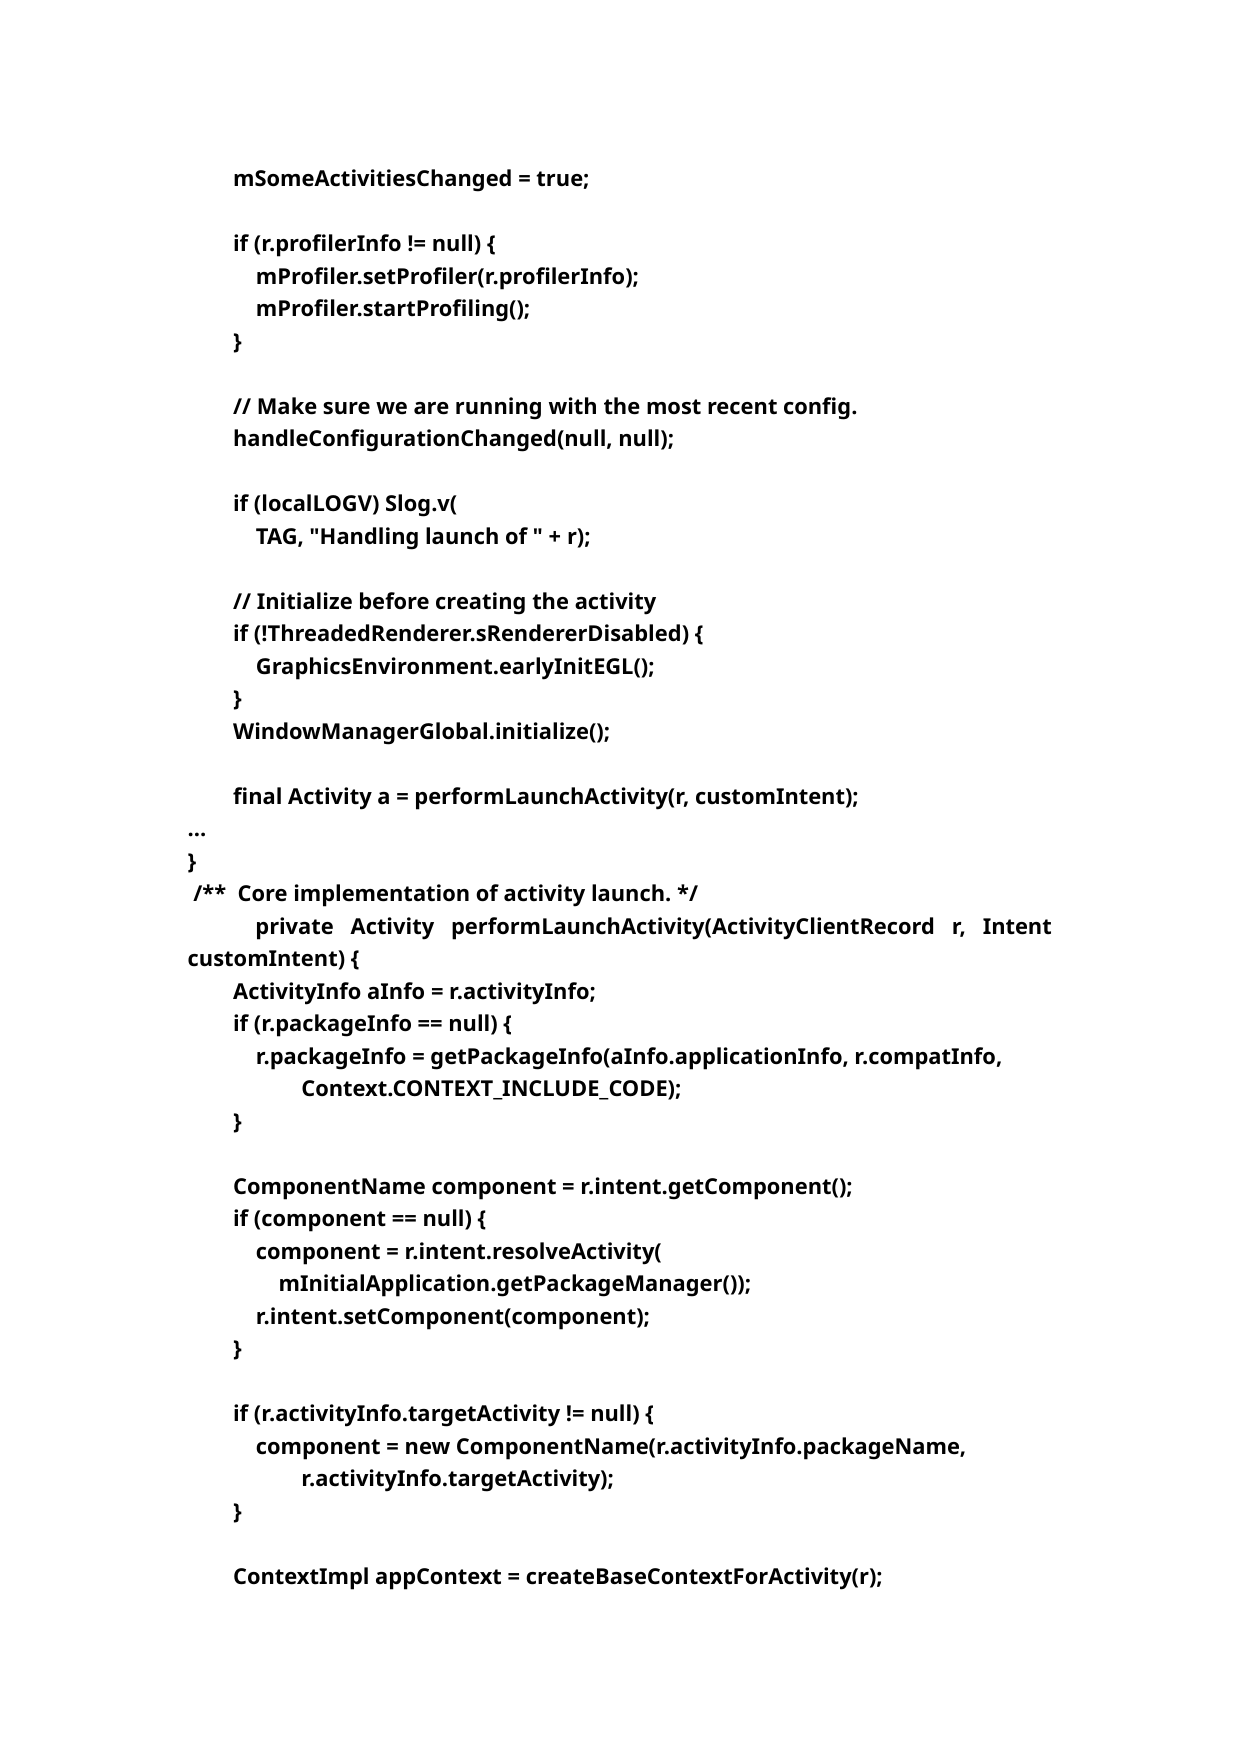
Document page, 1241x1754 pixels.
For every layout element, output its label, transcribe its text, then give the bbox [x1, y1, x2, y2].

text ComponentName component = r.intent.getComponent(); [187, 1169, 1053, 1202]
text Context.CONTEXT_INCLUDE_CODE); [187, 1072, 1053, 1104]
text if (r.profilerInfo != null) { [187, 227, 1053, 259]
text if (localLOGV) Slog.v( [187, 487, 1053, 519]
text if (component == null) { [187, 1202, 1053, 1234]
text private Activity performLaunchActivity(ActivityClientRecord r, Intent customIntent) { [187, 909, 1053, 974]
text } [187, 682, 1053, 714]
text ContextImpl appContext = createBaseContextForActivity(r); [187, 1559, 1053, 1592]
text } [187, 844, 1053, 877]
text final Activity a = performLaunchActivity(r, customIntent); [187, 779, 1053, 812]
text /** Core implementation of activity launch. */ [187, 877, 1053, 909]
text } [187, 1494, 1053, 1527]
text handleConfigurationChanged(null, null); [187, 422, 1053, 454]
text mInitialApplication.getPackageManager()); [187, 1267, 1053, 1299]
text // Make sure we are running with the most recent config. [187, 389, 1053, 422]
text } [187, 1332, 1053, 1364]
text if (r.packageInfo == null) { [187, 1007, 1053, 1039]
text if (r.activityInfo.targetActivity != null) { [187, 1397, 1053, 1429]
text } [187, 324, 1053, 357]
text component = r.intent.resolveActivity( [187, 1234, 1053, 1267]
text // Initialize before creating the activity [187, 584, 1053, 617]
text component = new ComponentName(r.activityInfo.packageName, [187, 1429, 1053, 1462]
text GraphicsEnvironment.earlyInitEGL(); [187, 649, 1053, 682]
text TAG, "Handling launch of " + r); [187, 519, 1053, 552]
text if (!ThreadedRenderer.sRendererDisabled) { [187, 617, 1053, 649]
text mSomeActivitiesChanged = true; [187, 162, 1053, 194]
text mProfiler.startProfiling(); [187, 292, 1053, 324]
text ActivityInfo aInfo = r.activityInfo; [187, 974, 1053, 1007]
text r.activityInfo.targetActivity); [187, 1462, 1053, 1494]
text r.packageInfo = getPackageInfo(aInfo.applicationInfo, r.compatInfo, [187, 1039, 1053, 1072]
text ... [187, 812, 1053, 844]
text r.intent.setComponent(component); [187, 1299, 1053, 1332]
text WindowManagerGlobal.initialize(); [187, 714, 1053, 747]
text } [187, 1104, 1053, 1137]
text mProfiler.setProfiler(r.profilerInfo); [187, 259, 1053, 292]
